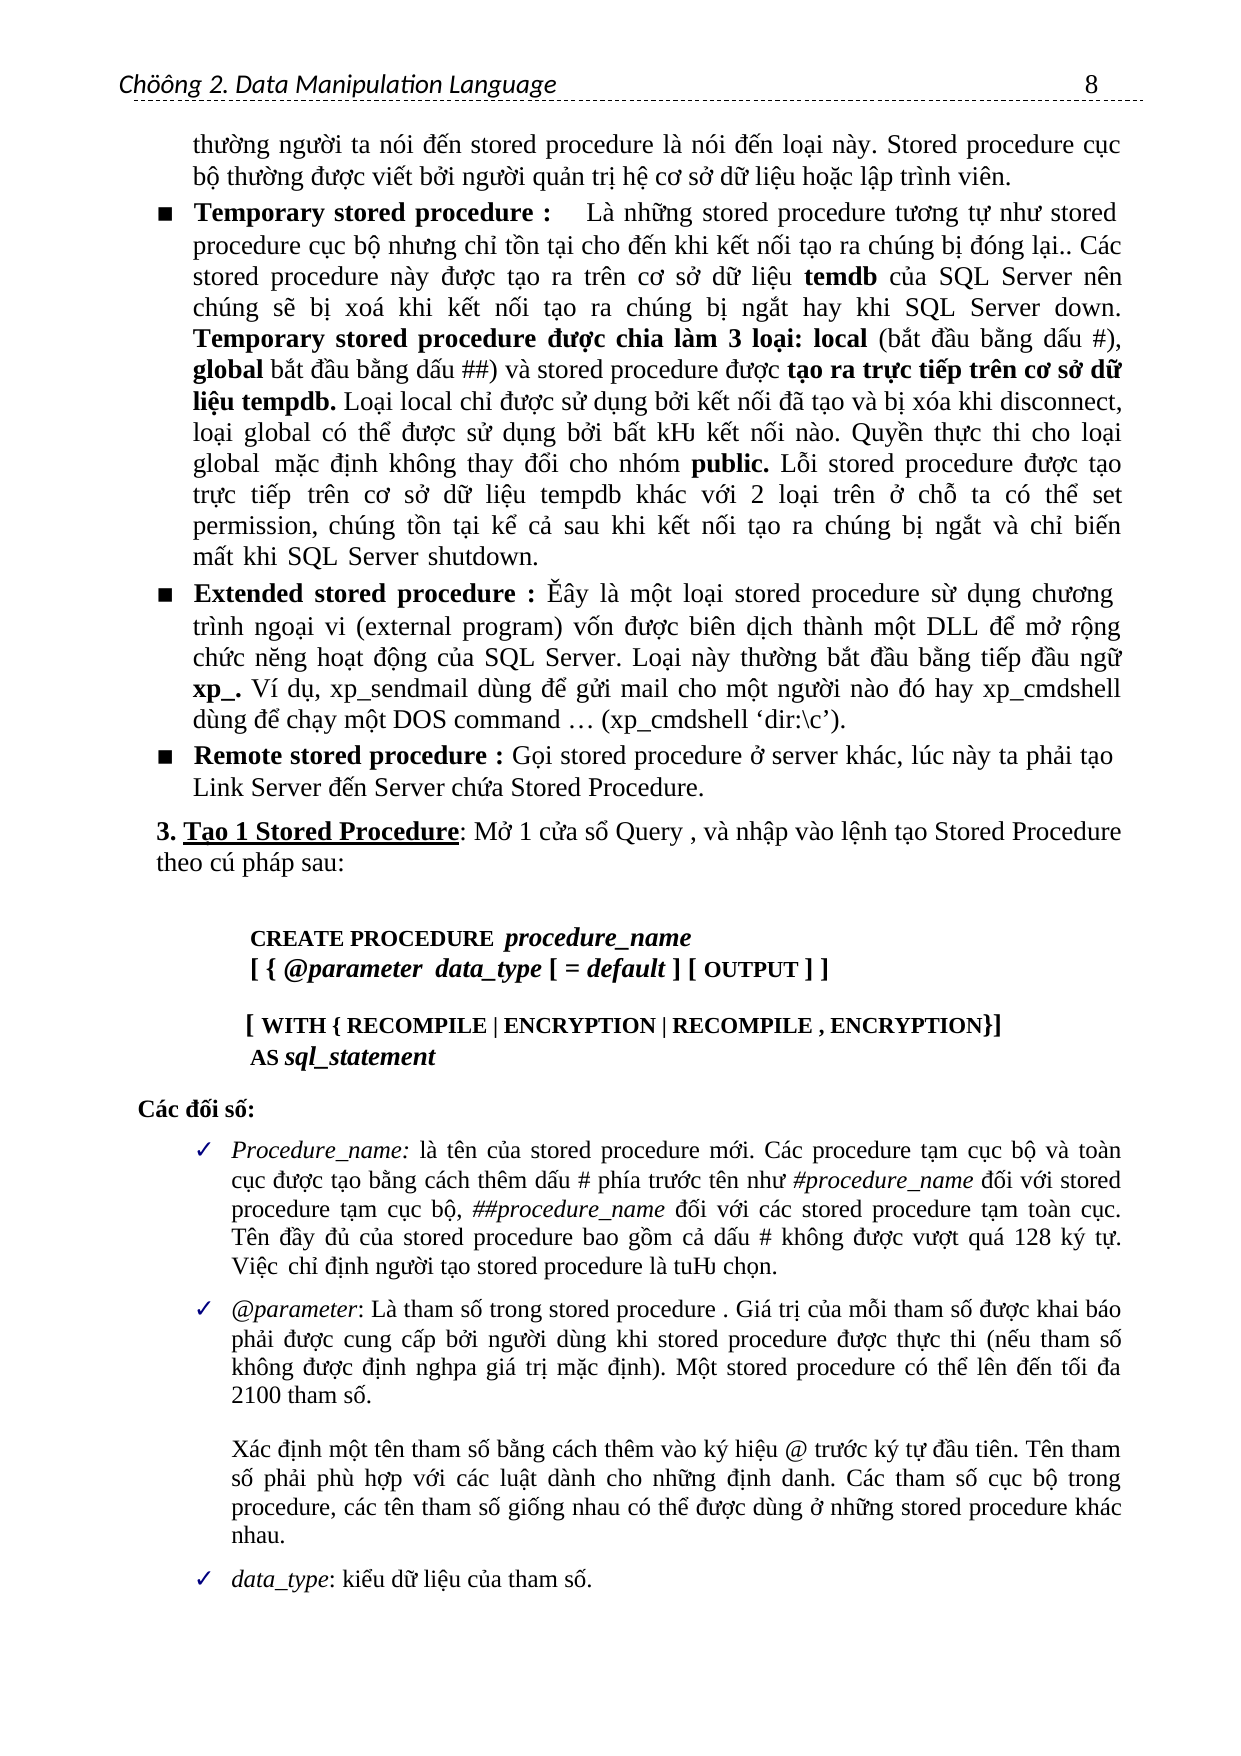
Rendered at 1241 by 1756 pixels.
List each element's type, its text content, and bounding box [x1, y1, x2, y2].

text Xác định một tên tham số bằng cách thêm vào ký hiệu @ trước ký tự đầu tiên. Tên tham số phải phù hợp với các luật dành cho những định danh. Các tham số cục bộ trong procedure, các tên tham số giống nhau có thể được dùng ở những stored procedure khác nhau. [231, 1434, 1122, 1549]
list Remote stored procedure : Gọi stored procedure ở server khác, lúc này ta phải tạo [156, 734, 1136, 772]
list data_type: kiểu dữ liệu của tham số. [193, 1561, 1136, 1595]
list Tạo 1 Stored Procedure: Mở 1 cửa sổ Query , và nhập vào lệnh tạo Stored Procedure [156, 815, 1136, 846]
list Procedure_name: là tên của stored procedure mới. Các procedure tạm cục bộ và toàn cục được tạo bằng cách thêm dấu # phía trước tên như #procedure_name đối với stored procedure tạm cục bộ, ##procedure_name đối với các stored procedure tạm toàn cục. Tên đầy đủ của stored procedure bao gồm cả dấu # không được vượt quá 128 ký tự. Việc chỉ định người tạo stored procedure là tuǶ chọn. [193, 1132, 1122, 1279]
list Temporary stored procedure : Là những stored procedure tương tự như stored [156, 191, 1136, 229]
subtitle AS sql_statement [250, 1040, 707, 1071]
text Link Server đến Server chứa Stored Procedure. [193, 772, 1136, 803]
text theo cú pháp sau: [156, 846, 1136, 877]
text procedure cục bộ nhưng chỉ tồn tại cho đến khi kết nối tạo ra chúng bị đóng lại.. Các stored procedure này được tạo ra trên cơ sở dữ liệu temdb của SQL Server nên chúng sẽ bị xoá khi kết nối tạo ra chúng bị ngắt hay khi SQL Server down. Temporary stored procedure được chia làm 3 loại: local (bắt đầu bằng dấu #), global bắt đầu bằng dấu ##) và stored procedure được tạo ra trực tiếp trên cơ sở dữ liệu tempdb. Loại local chỉ được sử dụng bởi kết nối đã tạo và bị xóa khi disconnect, loại global có thể được sử dụng bởi bất kǶ kết nối nào. Quyền thực thi cho loại global mặc định không thay đổi cho nhóm public. Lỗi stored procedure được tạo trực tiếp trên cơ sở dữ liệu tempdb khác với 2 loại trên ở chỗ ta có thể set permission, chúng tồn tại kể cả sau khi kết nối tạo ra chúng bị ngắt và chỉ biến mất khi SQL Server shutdown. [193, 229, 1122, 572]
list Extended stored procedure : Ěây là một loại stored procedure sừ dụng chương [156, 572, 1136, 610]
text trình ngoại vi (external program) vốn được biên dịch thành một DLL để mở rộng chức nĕng hoạt động của SQL Server. Loại này thường bắt đầu bằng tiếp đầu ngữ xp_. Ví dụ, xp_sendmail dùng để gửi mail cho một người nào đó hay xp_cmdshell dùng để chạy một DOS command … (xp_cmdshell ‘dir:\c’). [193, 610, 1122, 734]
text [ { @parameter data_type [ = default ] [ OUTPUT ] ] [250, 952, 1122, 983]
text Các đối số: [137, 1094, 1136, 1122]
text [ WITH { RECOMPILE | ENCRYPTION | RECOMPILE , ENCRYPTION}] [245, 1008, 1136, 1039]
text thường người ta nói đến stored procedure là nói đến loại này. Stored procedure cục bộ thường được viết bởi người quản trị hệ cơ sở dữ liệu hoặc lập trình viên. [193, 128, 1121, 191]
list @parameter: Là tham số trong stored procedure . Giá trị của mỗi tham số được khai báo phải được cung cấp bởi người dùng khi stored procedure được thực thi (nếu tham số không được định nghƿa giá trị mặc định). Một stored procedure có thể lên đến tối đa 2100 tham số. [193, 1291, 1122, 1409]
text CREATE PROCEDURE procedure_name [250, 921, 1136, 952]
